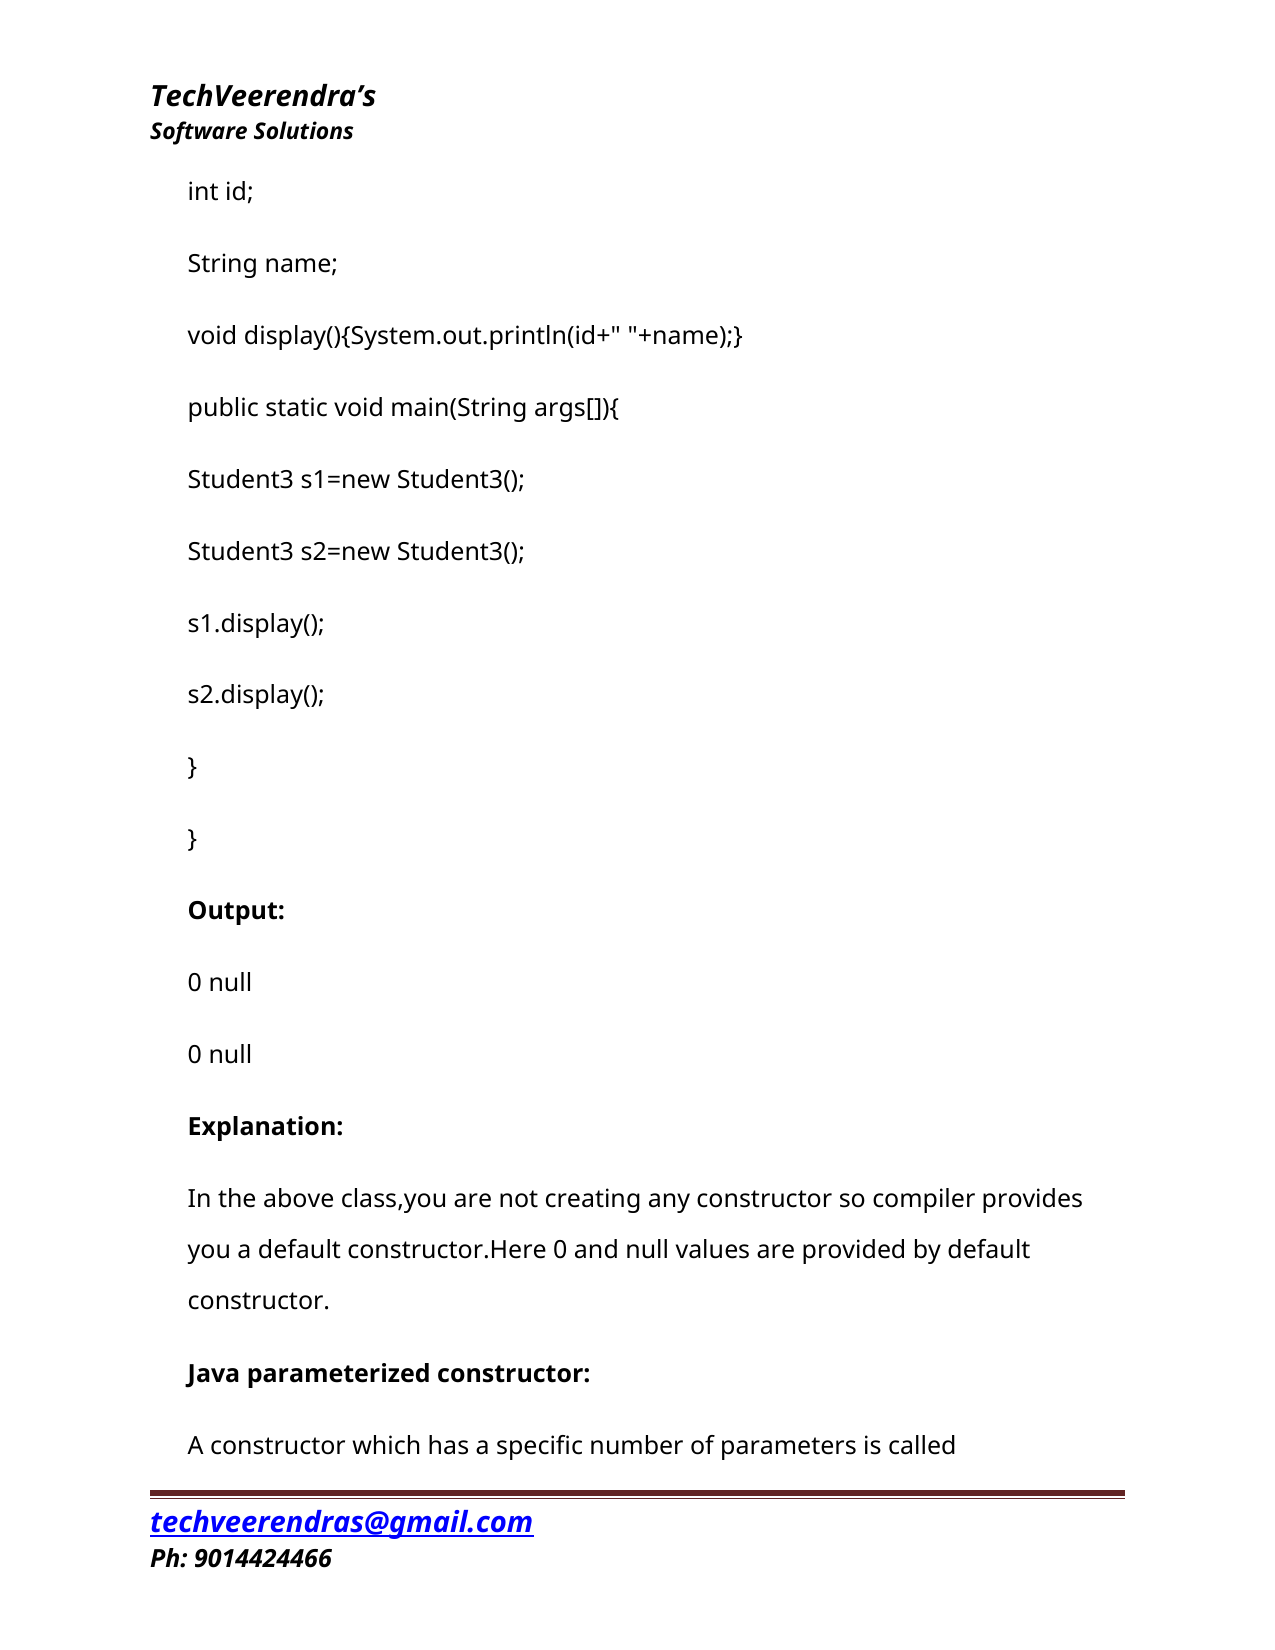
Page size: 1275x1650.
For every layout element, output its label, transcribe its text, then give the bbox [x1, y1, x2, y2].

text } [187, 749, 1125, 783]
text s2.display(); [187, 677, 1125, 711]
text public static void main(String args[]){ [187, 389, 1125, 424]
text 0 null [187, 1036, 1125, 1071]
text String name; [187, 246, 1125, 280]
text Explanation: [187, 1108, 1125, 1142]
text } [187, 821, 1125, 855]
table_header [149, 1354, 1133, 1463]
text 0 null [187, 964, 1125, 999]
text Output: [187, 893, 1125, 927]
text Student3 s1=new Student3(); [187, 461, 1125, 496]
text In the above class,you are not creating any constructor so compiler provides you a default constructor.Here 0 and null values are provided by default constructor. [187, 1180, 1125, 1316]
text int id; [187, 174, 1125, 208]
text void display(){System.out.println(id+" "+name);} [187, 318, 1125, 352]
text Student3 s2=new Student3(); [187, 533, 1125, 567]
text s1.display(); [187, 605, 1125, 639]
